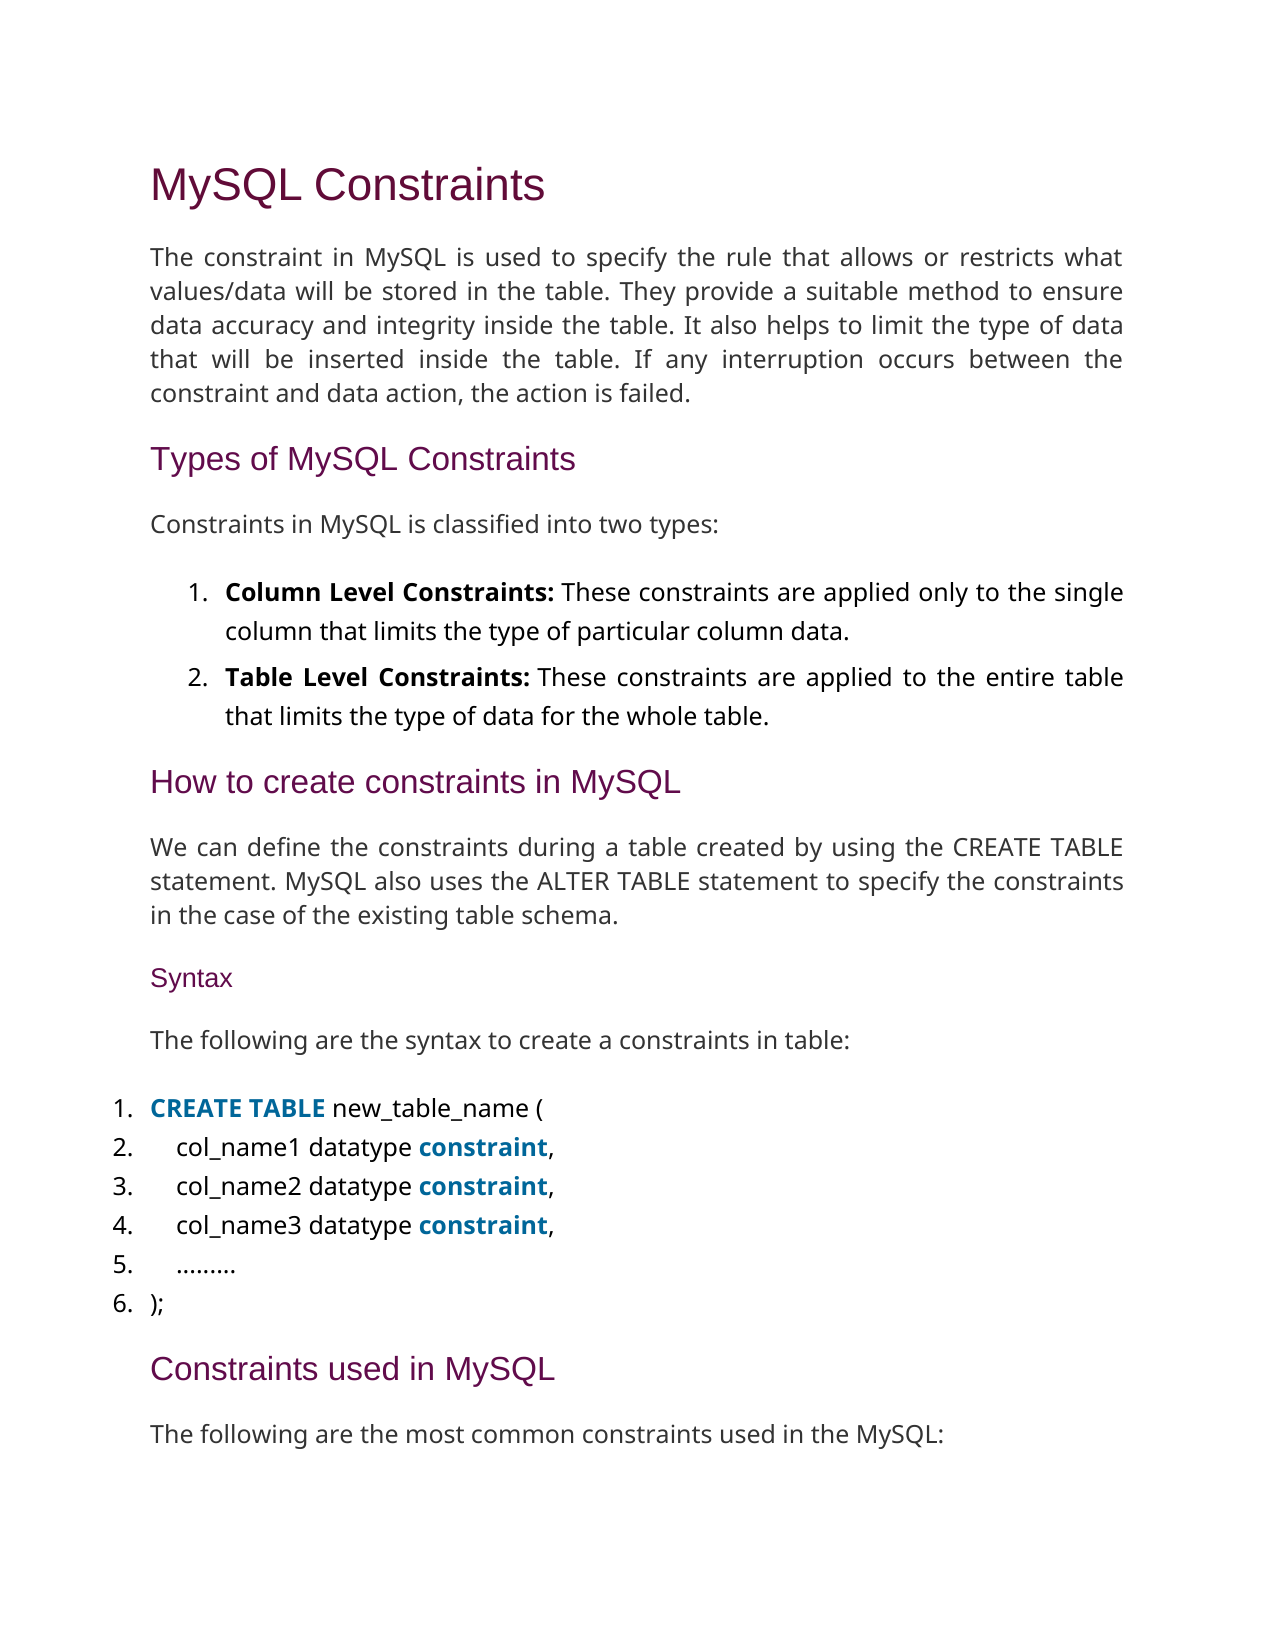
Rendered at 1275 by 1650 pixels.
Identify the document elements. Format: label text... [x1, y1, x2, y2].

text Constraints in MySQL is classified into two types: [150, 507, 1125, 541]
list Column Level Constraints: These constraints are applied only to the single column that limits the type of particular column data. [187, 570, 1125, 648]
text The following are the most common constraints used in the MySQL: [150, 1417, 1125, 1451]
list Table Level Constraints: These constraints are applied to the entire table that limits the type of data for the whole table. [187, 654, 1125, 732]
text We can define the constraints during a table created by using the CREATE TABLE statement. MySQL also uses the ALTER TABLE statement to specify the constraints in the case of the existing table schema. [150, 829, 1125, 931]
text Constraints used in MySQL [150, 1349, 1125, 1387]
text MySQL Constraints [150, 158, 1125, 211]
text Types of MySQL Constraints [150, 439, 1125, 478]
text Syntax [150, 961, 1125, 993]
text The following are the syntax to create a constraints in table: [150, 1022, 1125, 1056]
text How to create constraints in MySQL [150, 762, 1125, 800]
list col_name1 datatype constraint, [112, 1124, 1125, 1164]
text The constraint in MySQL is used to specify the rule that allows or restricts what values/data will be stored in the table. They provide a suitable method to ensure data accuracy and integrity inside the table. It also helps to limit the type of data that will be inserted inside the table. If any interruption occurs between the constraint and data action, the action is failed. [150, 240, 1125, 410]
list col_name3 datatype constraint, [112, 1203, 1125, 1242]
list ); [112, 1281, 1125, 1320]
list col_name2 datatype constraint, [112, 1164, 1125, 1203]
list CREATE TABLE new_table_name ( [112, 1086, 1125, 1124]
list ......... [112, 1242, 1125, 1281]
